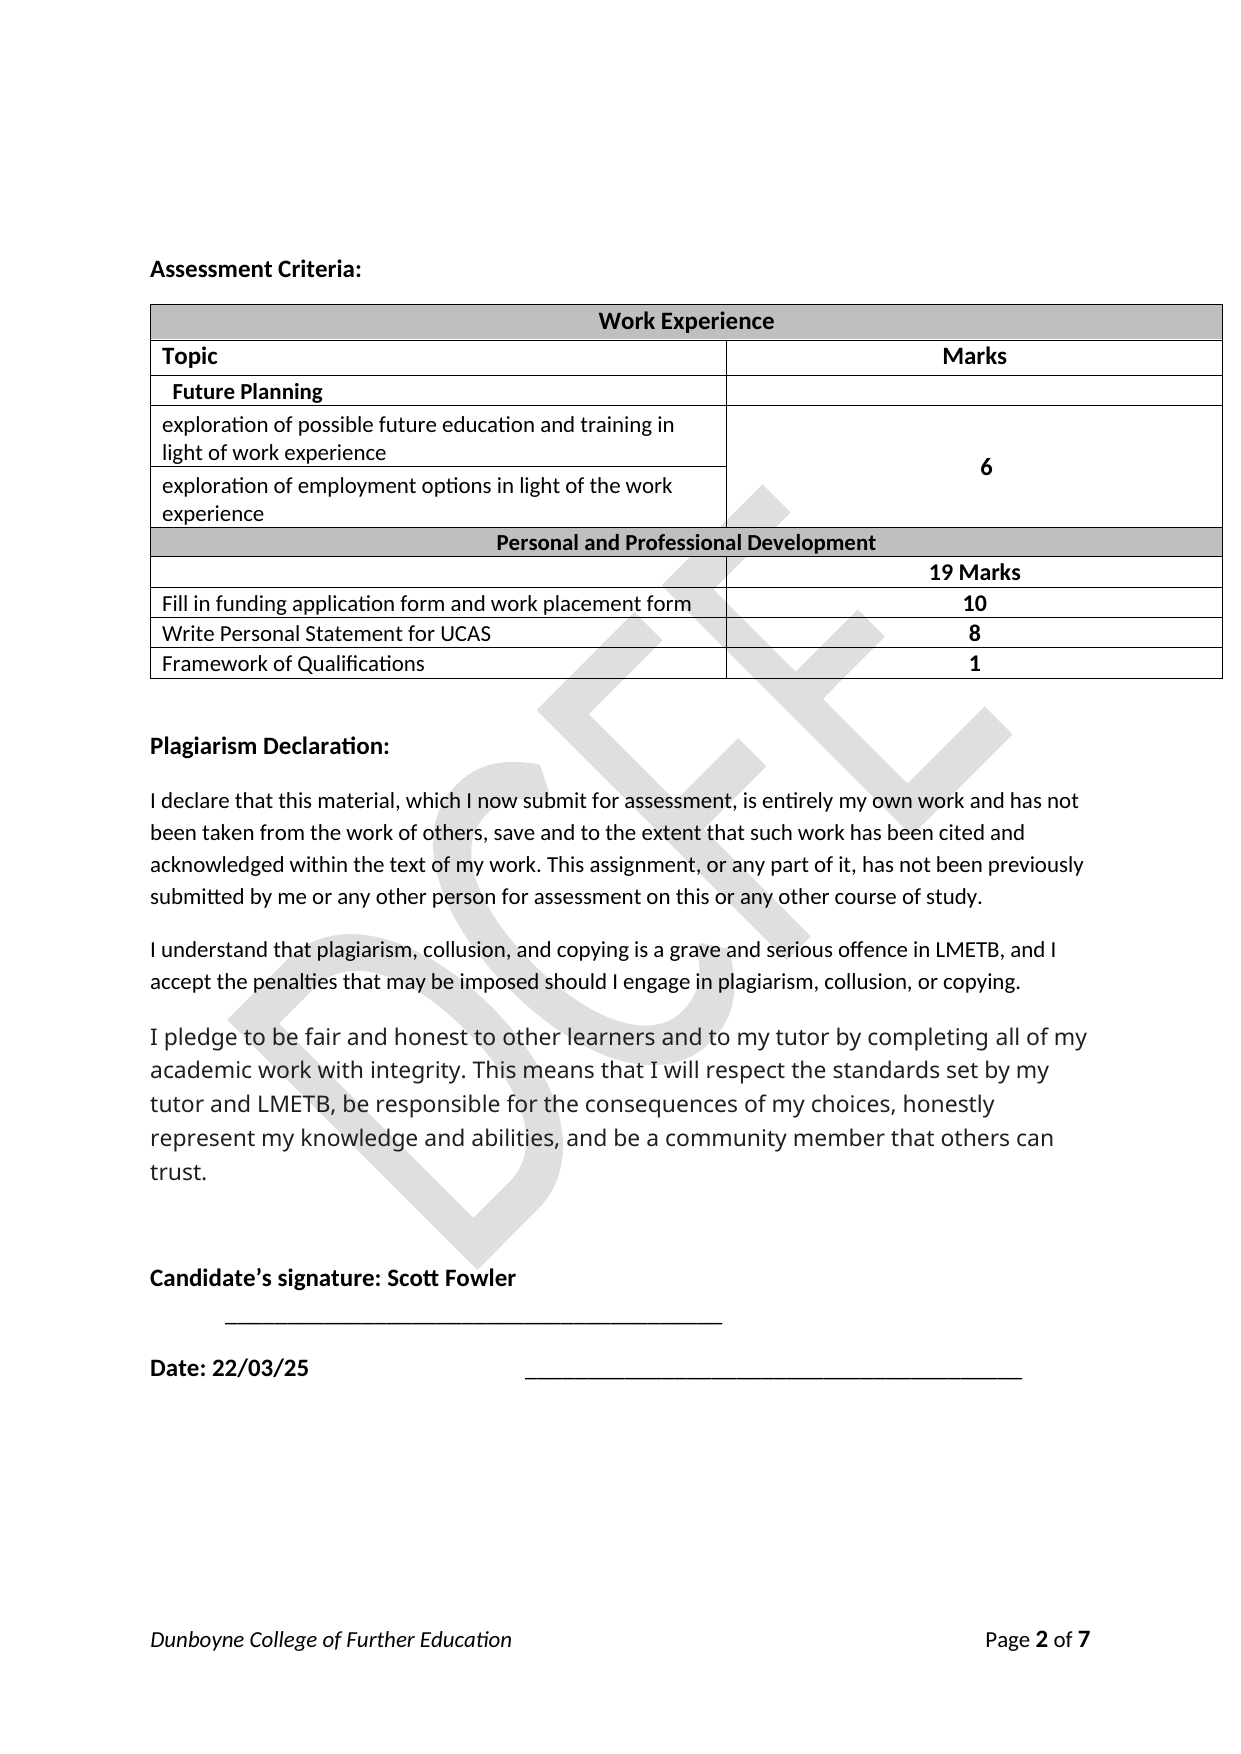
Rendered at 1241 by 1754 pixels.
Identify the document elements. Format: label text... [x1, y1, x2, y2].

table_cell [727, 376, 1222, 405]
table_cell 19 Marks [727, 557, 1222, 587]
table_cell Framework of Qualifications [151, 648, 726, 677]
table_cell Personal and Professional Development [151, 528, 1222, 556]
table_cell Topic [151, 341, 726, 375]
table_cell Marks [727, 341, 1222, 375]
text Plagiarism Declaration: [150, 730, 1090, 760]
text I understand that plagiarism, collusion, and copying is a grave and serious offence in LMETB, and I accept the penalties that may be imposed should I engage in plagiarism, collusion, or copying. [150, 935, 1090, 996]
table_cell [151, 557, 726, 587]
table_cell 8 [727, 618, 1222, 647]
text Candidate’s signature: Scott Fowler ________________________________________ [150, 1262, 1090, 1327]
table_cell exploration of possible future education and training in light of work experience [151, 406, 726, 466]
text Date: 22/03/25 ________________________________________ [150, 1353, 1090, 1383]
text I declare that this material, which I now submit for assessment, is entirely my own work and has not been taken from the work of others, save and to the extent that such work has been cited and acknowledged within the text of my work. This assignment, or any part of it, has not been previously submitted by me or any other person for assessment on this or any other course of study. [150, 786, 1090, 910]
table_cell 10 [727, 588, 1222, 617]
table_cell 6 [727, 406, 1222, 527]
table_cell 1 [727, 648, 1222, 677]
table_cell Write Personal Statement for UCAS [151, 618, 726, 647]
text I pledge to be fair and honest to other learners and to my tutor by completing all of my academic work with integrity. This means that I will respect the standards set by my tutor and LMETB, be responsible for the consequences of my choices, honestly represent my knowledge and abilities, and be a community member that others can trust. [150, 1021, 1090, 1187]
table_cell Future Planning [151, 376, 726, 405]
table_cell Fill in funding application form and work placement form [151, 588, 726, 617]
table_header Work Experience [151, 305, 1222, 339]
text Assessment Criteria: [150, 253, 1090, 283]
table_cell exploration of employment options in light of the work experience [151, 467, 726, 527]
